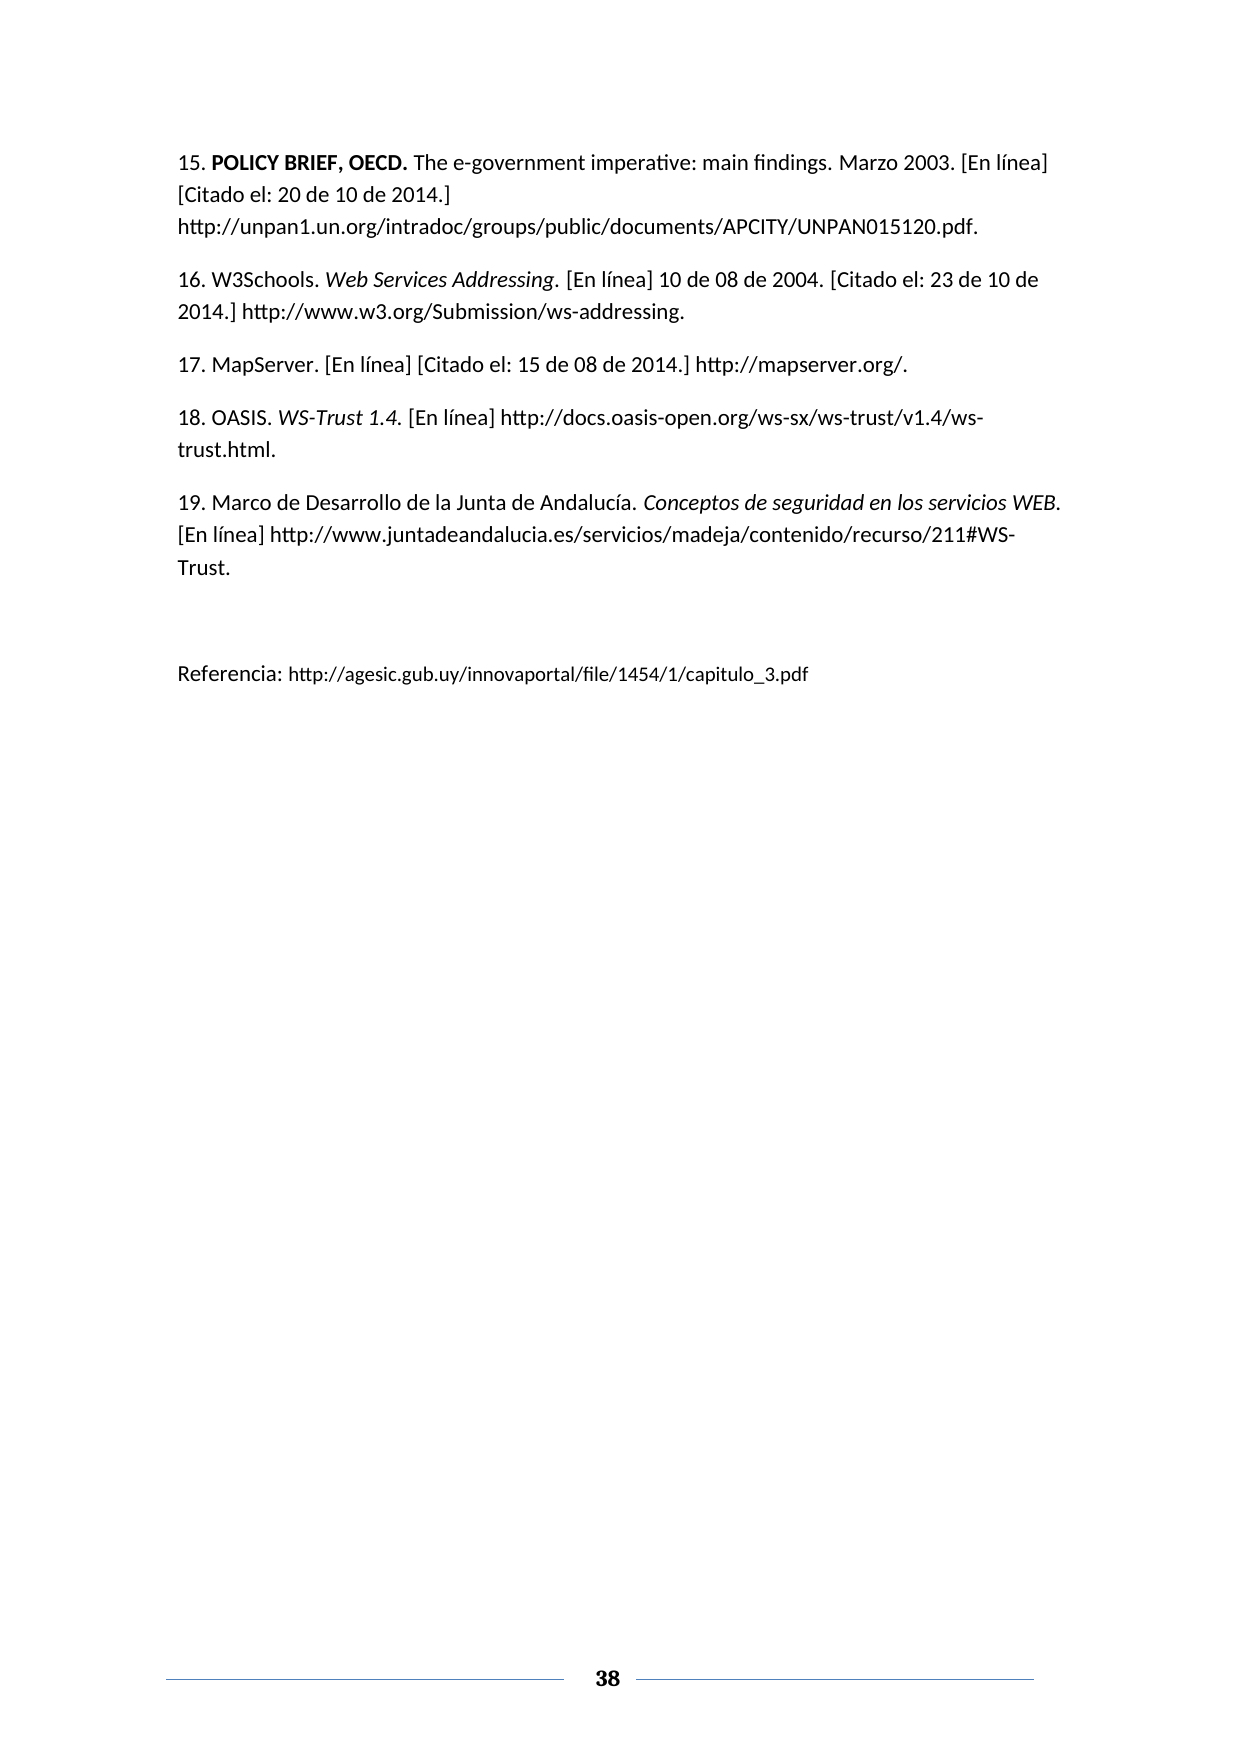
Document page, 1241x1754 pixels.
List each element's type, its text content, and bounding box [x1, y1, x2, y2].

text Referencia: http://agesic.gub.uy/innovaportal/file/1454/1/capitulo_3.pdf [177, 659, 1063, 687]
